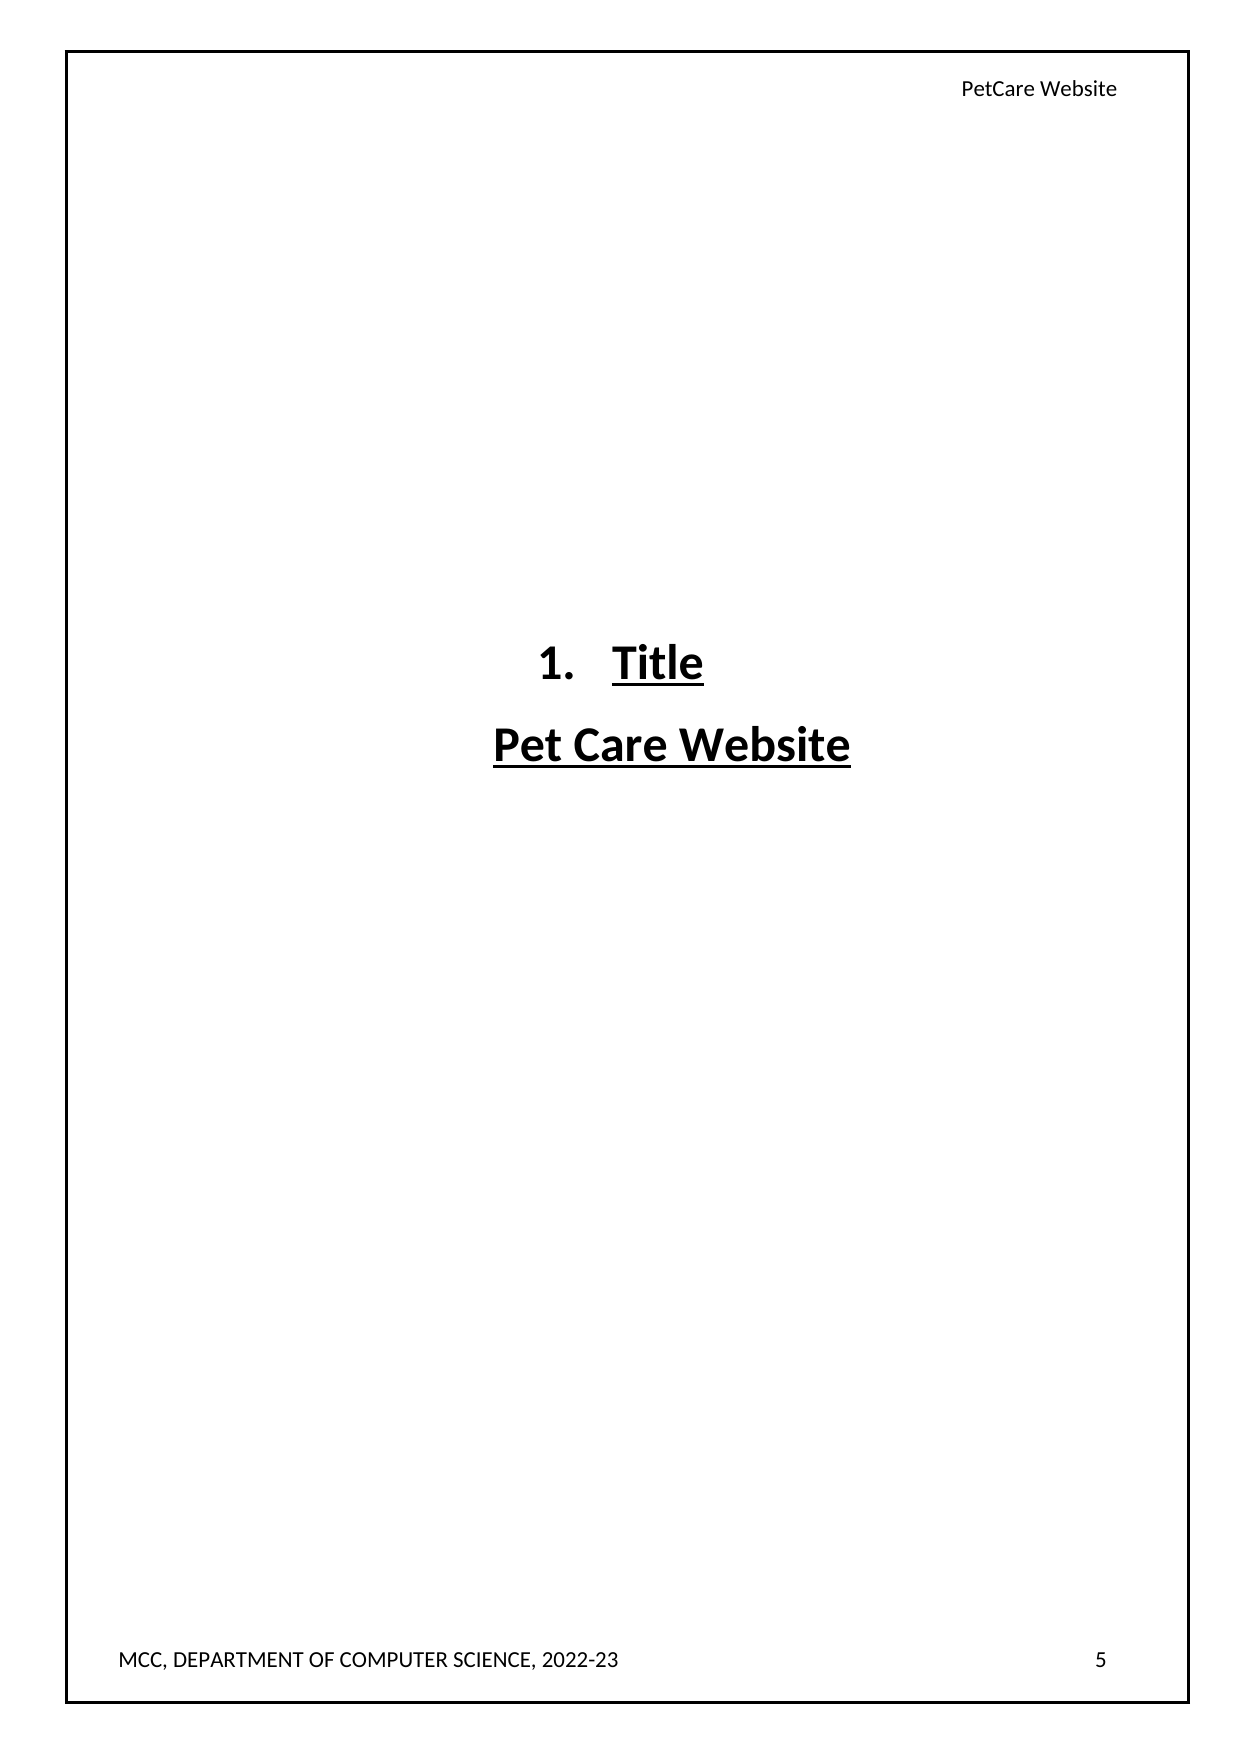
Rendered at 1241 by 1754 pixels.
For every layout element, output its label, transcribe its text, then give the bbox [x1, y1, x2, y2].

list Title [118, 631, 1122, 692]
text Pet Care Website [418, 713, 1122, 774]
